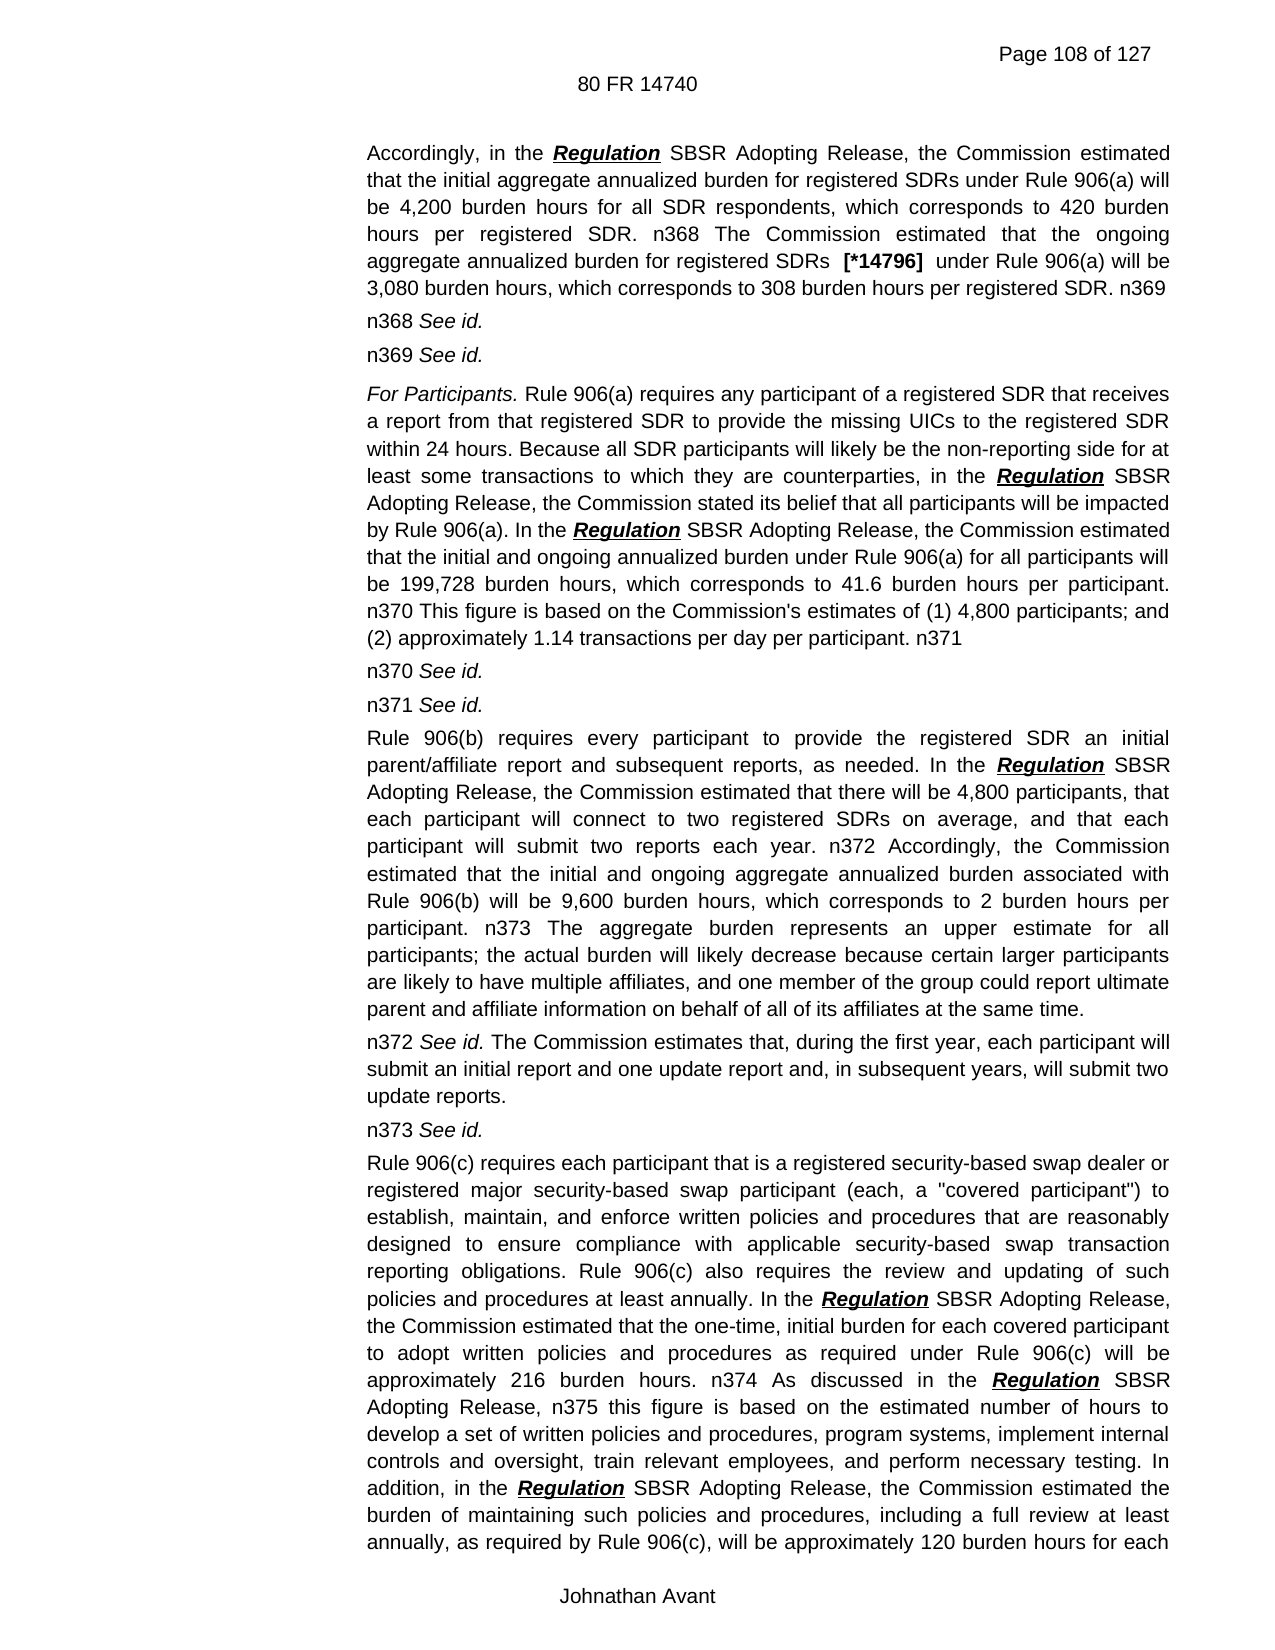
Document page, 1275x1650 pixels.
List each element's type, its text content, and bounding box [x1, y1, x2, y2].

text n373 See id. [367, 1114, 1171, 1142]
text Rule 906(b) requires every participant to provide the registered SDR an initial parent/affiliate report and subsequent reports, as needed. In the Regulation SBSR Adopting Release, the Commission estimated that there will be 4,800 participants, that each participant will connect to two registered SDRs on average, and that each participant will submit two reports each year. n372 Accordingly, the Commission estimated that the initial and ongoing aggregate annualized burden associated with Rule 906(b) will be 9,600 burden hours, which corresponds to 2 burden hours per participant. n373 The aggregate burden represents an upper estimate for all participants; the actual burden will likely decrease because certain larger participants are likely to have multiple affiliates, and one member of the group could report ultimate parent and affiliate information on behalf of all of its affiliates at the same time. [367, 723, 1171, 1021]
text n371 See id. [367, 689, 1171, 717]
text n369 See id. [367, 339, 1171, 367]
text For Participants. Rule 906(a) requires any participant of a registered SDR that receives a report from that registered SDR to provide the missing UICs to the registered SDR within 24 hours. Because all SDR participants will likely be the non-reporting side for at least some transactions to which they are counterparties, in the Regulation SBSR Adopting Release, the Commission stated its belief that all participants will be impacted by Rule 906(a). In the Regulation SBSR Adopting Release, the Commission estimated that the initial and ongoing annualized burden under Rule 906(a) for all participants will be 199,728 burden hours, which corresponds to 41.6 burden hours per participant. n370 This figure is based on the Commission's estimates of (1) 4,800 participants; and (2) approximately 1.14 transactions per day per participant. n371 [367, 379, 1171, 650]
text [367, 1148, 1171, 1554]
text Accordingly, in the Regulation SBSR Adopting Release, the Commission estimated that the initial aggregate annualized burden for registered SDRs under Rule 906(a) will be 4,200 burden hours for all SDR respondents, which corresponds to 420 burden hours per registered SDR. n368 The Commission estimated that the ongoing aggregate annualized burden for registered SDRs [*14796] under Rule 906(a) will be 3,080 burden hours, which corresponds to 308 burden hours per registered SDR. n369 [367, 137, 1171, 300]
text n370 See id. [367, 656, 1171, 683]
text n368 See id. [367, 306, 1171, 333]
text n372 See id. The Commission estimates that, during the first year, each participant will submit an initial report and one update report and, in subsequent years, will submit two update reports. [367, 1027, 1171, 1108]
